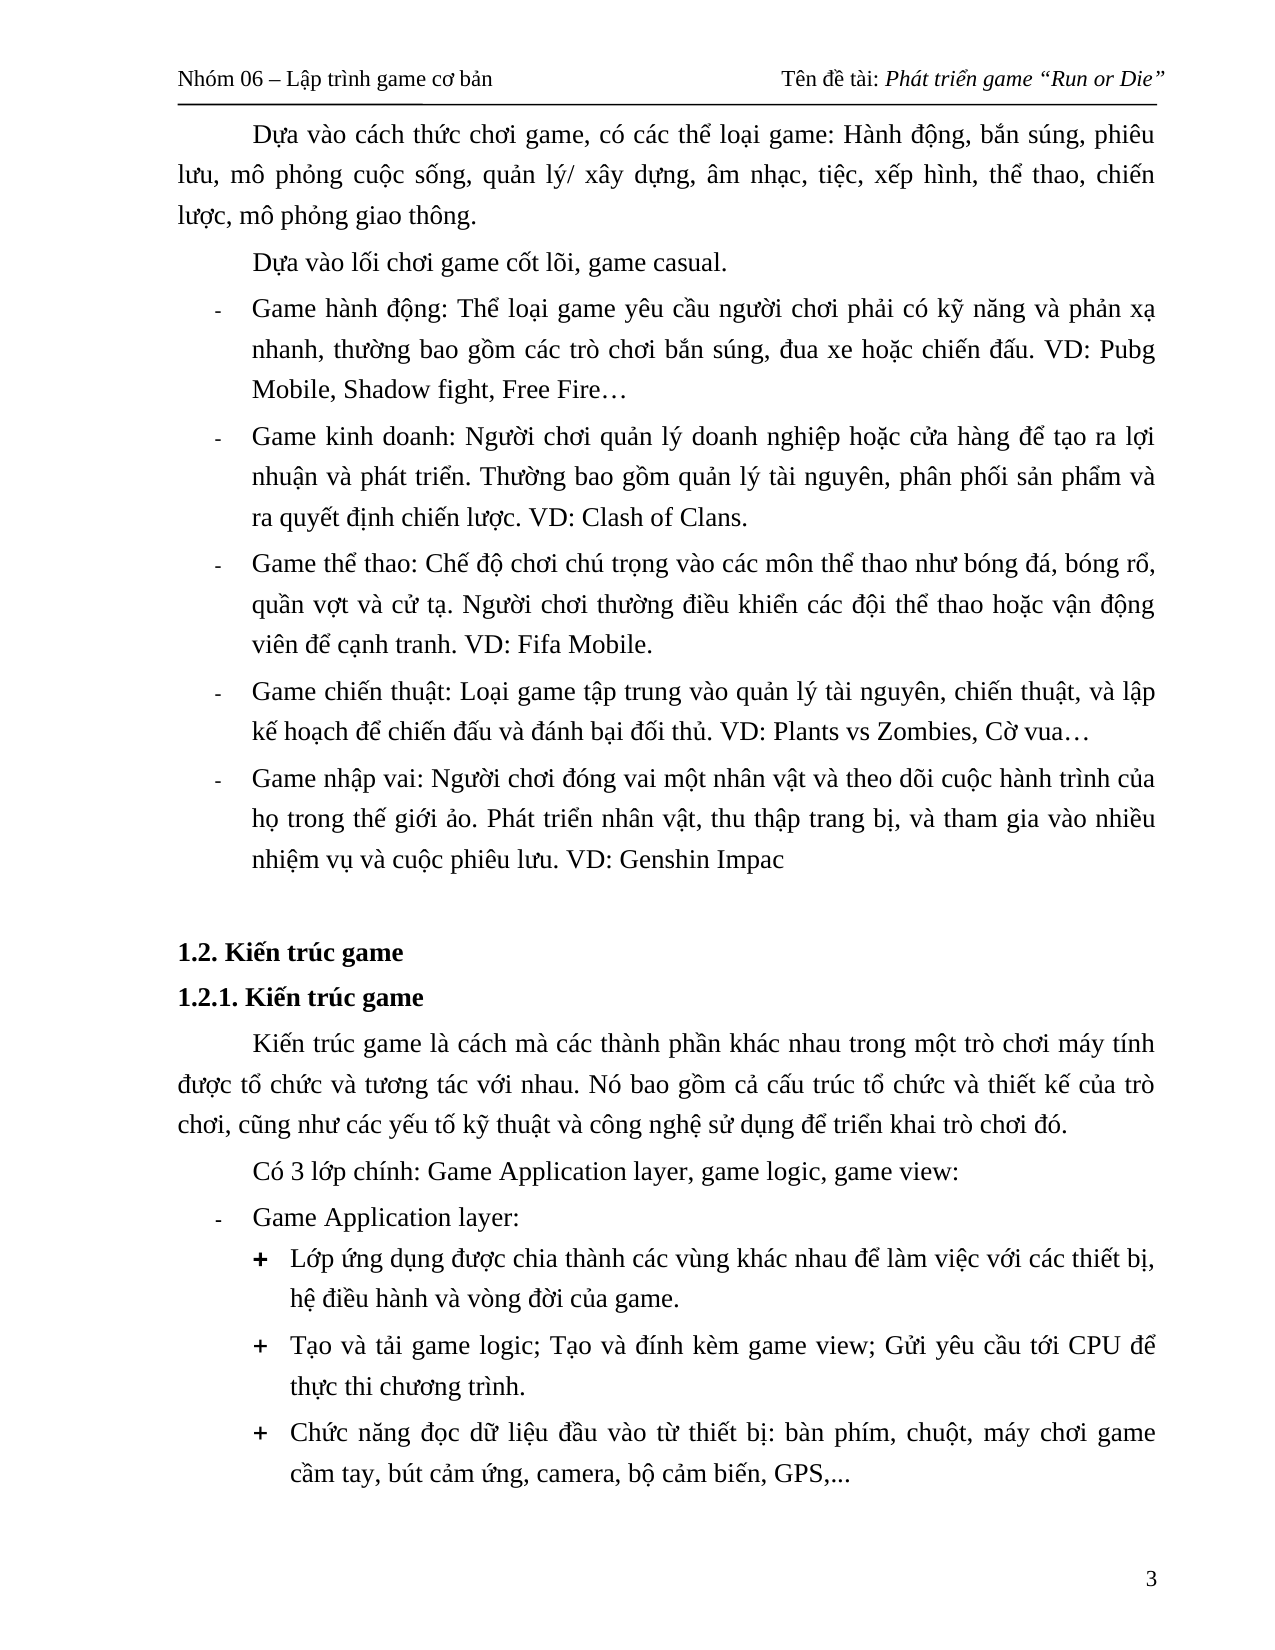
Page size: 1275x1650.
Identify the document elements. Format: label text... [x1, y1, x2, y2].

list Game thể thao: Chế độ chơi chú trọng vào các môn thể thao như bóng đá, bóng rổ, quần vợt và cử tạ. Người chơi thường điều khiển các đội thể thao hoặc vận động viên để cạnh tranh. VD: Fifa Mobile. [214, 547, 1157, 659]
text Kiến trúc game là cách mà các thành phần khác nhau trong một trò chơi máy tính được tổ chức và tương tác với nhau. Nó bao gồm cả cấu trúc tổ chức và thiết kế của trò chơi, cũng như các yếu tố kỹ thuật và công nghệ sử dụng để triển khai trò chơi đó. [177, 1027, 1157, 1139]
text Dựa vào lối chơi game cốt lõi, game casual. [177, 246, 1157, 277]
list Game Application layer: [215, 1201, 1157, 1233]
list Game kinh doanh: Người chơi quản lý doanh nghiệp hoặc cửa hàng để tạo ra lợi nhuận và phát triển. Thường bao gồm quản lý tài nguyên, phân phối sản phẩm và ra quyết định chiến lược. VD: Clash of Clans. [214, 420, 1157, 532]
list Game chiến thuật: Loại game tập trung vào quản lý tài nguyên, chiến thuật, và lập kế hoạch để chiến đấu và đánh bại đối thủ. VD: Plants vs Zombies, Cờ vua… [214, 675, 1157, 746]
text Dựa vào cách thức chơi game, có các thể loại game: Hành động, bắn súng, phiêu lưu, mô phỏng cuộc sống, quản lý/ xây dựng, âm nhạc, tiệc, xếp hình, thể thao, chiến lược, mô phỏng giao thông. [177, 118, 1157, 230]
subtitle 1.2.1. Kiến trúc game [177, 981, 1157, 1012]
text Có 3 lớp chính: Game Application layer, game logic, game view: [177, 1155, 1157, 1186]
list Lớp ứng dụng được chia thành các vùng khác nhau để làm việc với các thiết bị, hệ điều hành và vòng đời của game. [252, 1242, 1157, 1313]
list Game hành động: Thể loại game yêu cầu người chơi phải có kỹ năng và phản xạ nhanh, thường bao gồm các trò chơi bắn súng, đua xe hoặc chiến đấu. VD: Pubg Mobile, Shadow fight, Free Fire… [214, 292, 1157, 404]
list Chức năng đọc dữ liệu đầu vào từ thiết bị: bàn phím, chuột, máy chơi game cầm tay, bút cảm ứng, camera, bộ cảm biến, GPS,... [252, 1416, 1157, 1488]
subtitle 1.2. Kiến trúc game [177, 936, 1157, 967]
list Tạo và tải game logic; Tạo và đính kèm game view; Gửi yêu cầu tới CPU để thực thi chương trình. [252, 1329, 1157, 1401]
list Game nhập vai: Người chơi đóng vai một nhân vật và theo dõi cuộc hành trình của họ trong thế giới ảo. Phát triển nhân vật, thu thập trang bị, và tham gia vào nhiều nhiệm vụ và cuộc phiêu lưu. VD: Genshin Impac [214, 762, 1157, 874]
